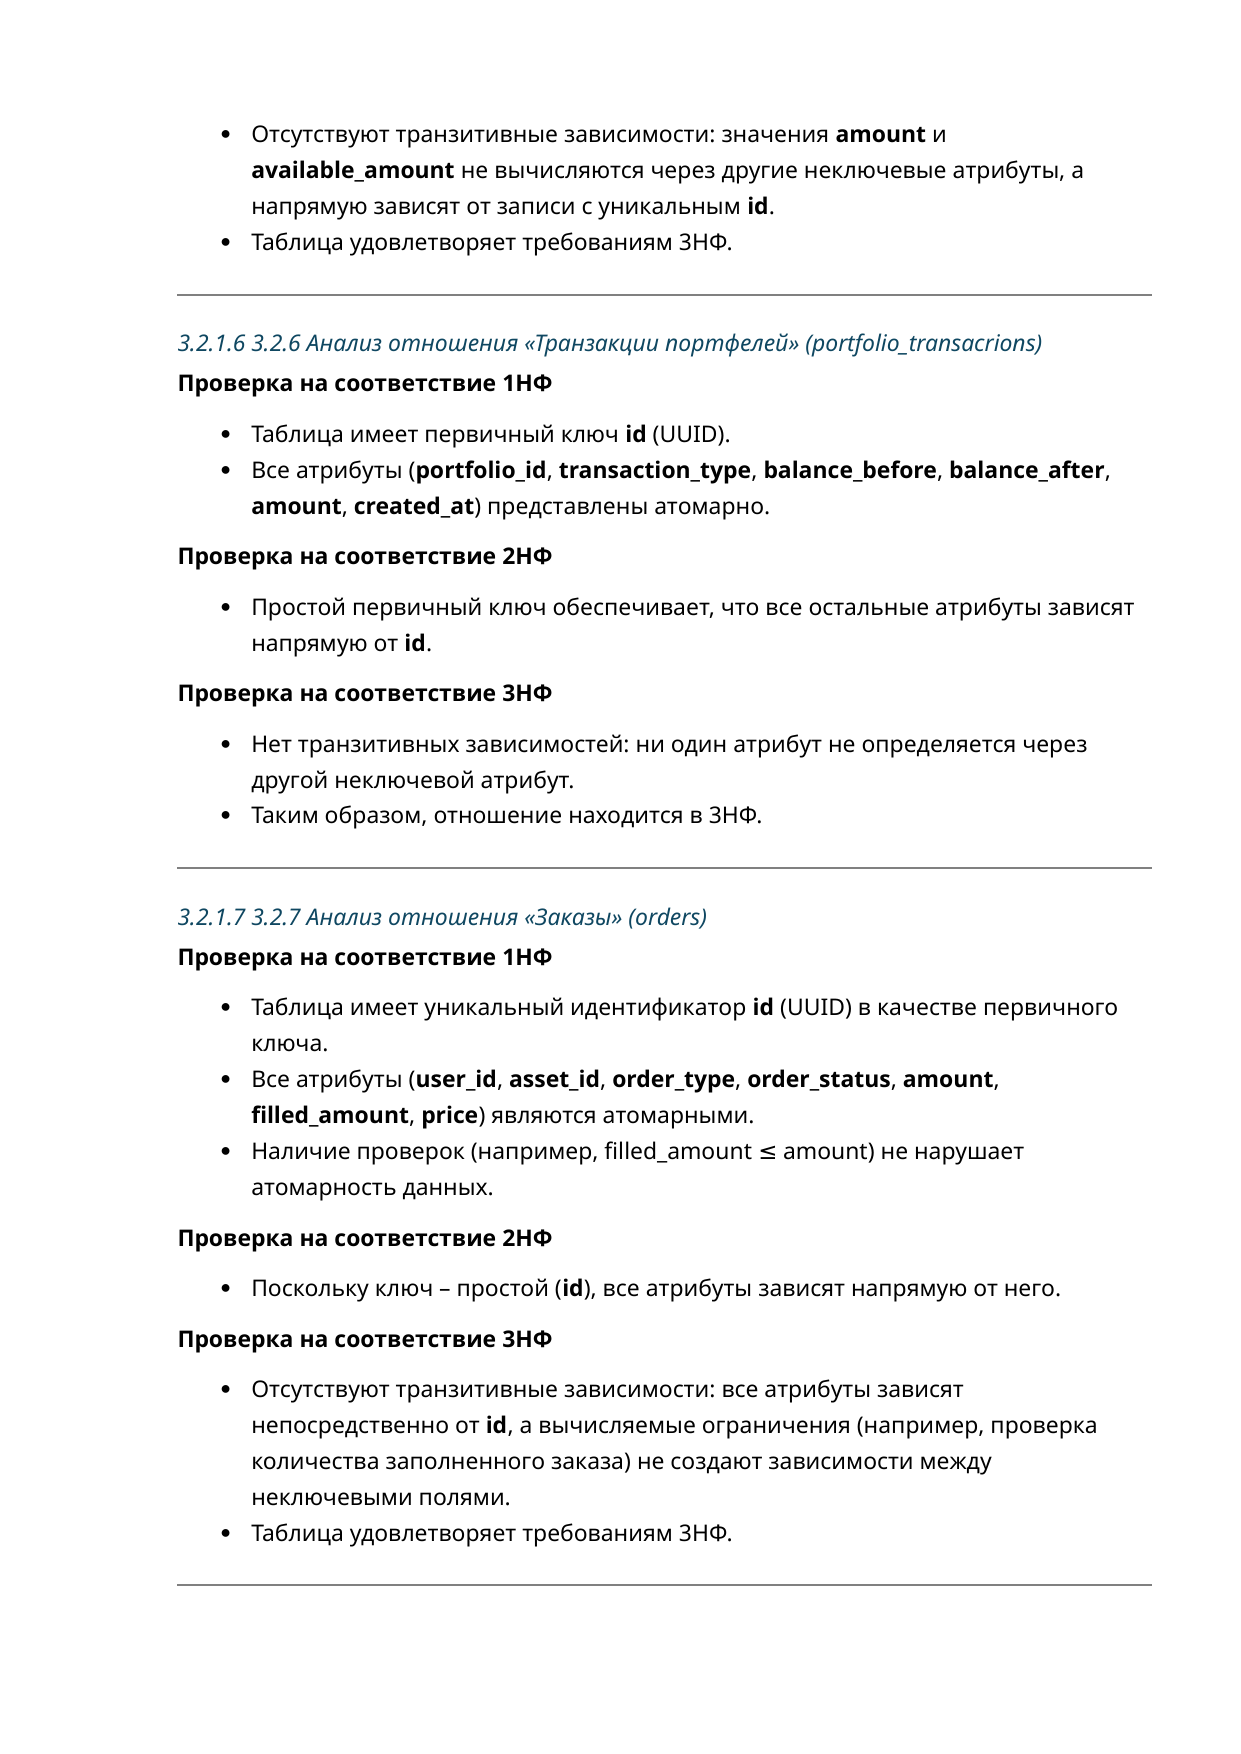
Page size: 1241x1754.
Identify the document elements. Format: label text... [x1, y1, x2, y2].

text Проверка на соответствие 2НФ [177, 1221, 1152, 1253]
text Проверка на соответствие 2НФ [177, 540, 1152, 571]
list Все атрибуты (user_id, asset_id, order_type, order_status, amount, filled_amount, price) являются атомарными. [222, 1063, 1152, 1130]
text Проверка на соответствие 1НФ [177, 941, 1152, 972]
list Отсутствуют транзитивные зависимости: значения amount и available_amount не вычисляются через другие неключевые атрибуты, а напрямую зависят от записи с уникальным id. [222, 118, 1152, 221]
text Проверка на соответствие 3НФ [177, 677, 1152, 708]
list Наличие проверок (например, filled_amount ≤ amount) не нарушает атомарность данных. [222, 1135, 1152, 1202]
list Все атрибуты (portfolio_id, transaction_type, balance_before, balance_after, amount, created_at) представлены атомарно. [222, 454, 1152, 521]
list Поскольку ключ – простой (id), все атрибуты зависят напрямую от него. [222, 1272, 1152, 1303]
list Отсутствуют транзитивные зависимости: все атрибуты зависят непосредственно от id, а вычисляемые ограничения (например, проверка количества заполненного заказа) не создают зависимости между неключевыми полями. [222, 1373, 1152, 1512]
subtitle 3.2.6 Анализ отношения «Транзакции портфелей» (portfolio_transacrions) [177, 327, 1152, 358]
list Нет транзитивных зависимостей: ни один атрибут не определяется через другой неключевой атрибут. [222, 728, 1152, 795]
list Таблица удовлетворяет требованиям 3НФ. [222, 1517, 1152, 1548]
list Таким образом, отношение находится в 3НФ. [222, 799, 1152, 831]
text Проверка на соответствие 3НФ [177, 1322, 1152, 1354]
list Таблица имеет уникальный идентификатор id (UUID) в качестве первичного ключа. [222, 991, 1152, 1058]
list Таблица удовлетворяет требованиям 3НФ. [222, 226, 1152, 257]
list Таблица имеет первичный ключ id (UUID). [222, 418, 1152, 449]
subtitle 3.2.7 Анализ отношения «Заказы» (orders) [177, 901, 1152, 932]
text Проверка на соответствие 1НФ [177, 367, 1152, 398]
list Простой первичный ключ обеспечивает, что все остальные атрибуты зависят напрямую от id. [222, 591, 1152, 658]
